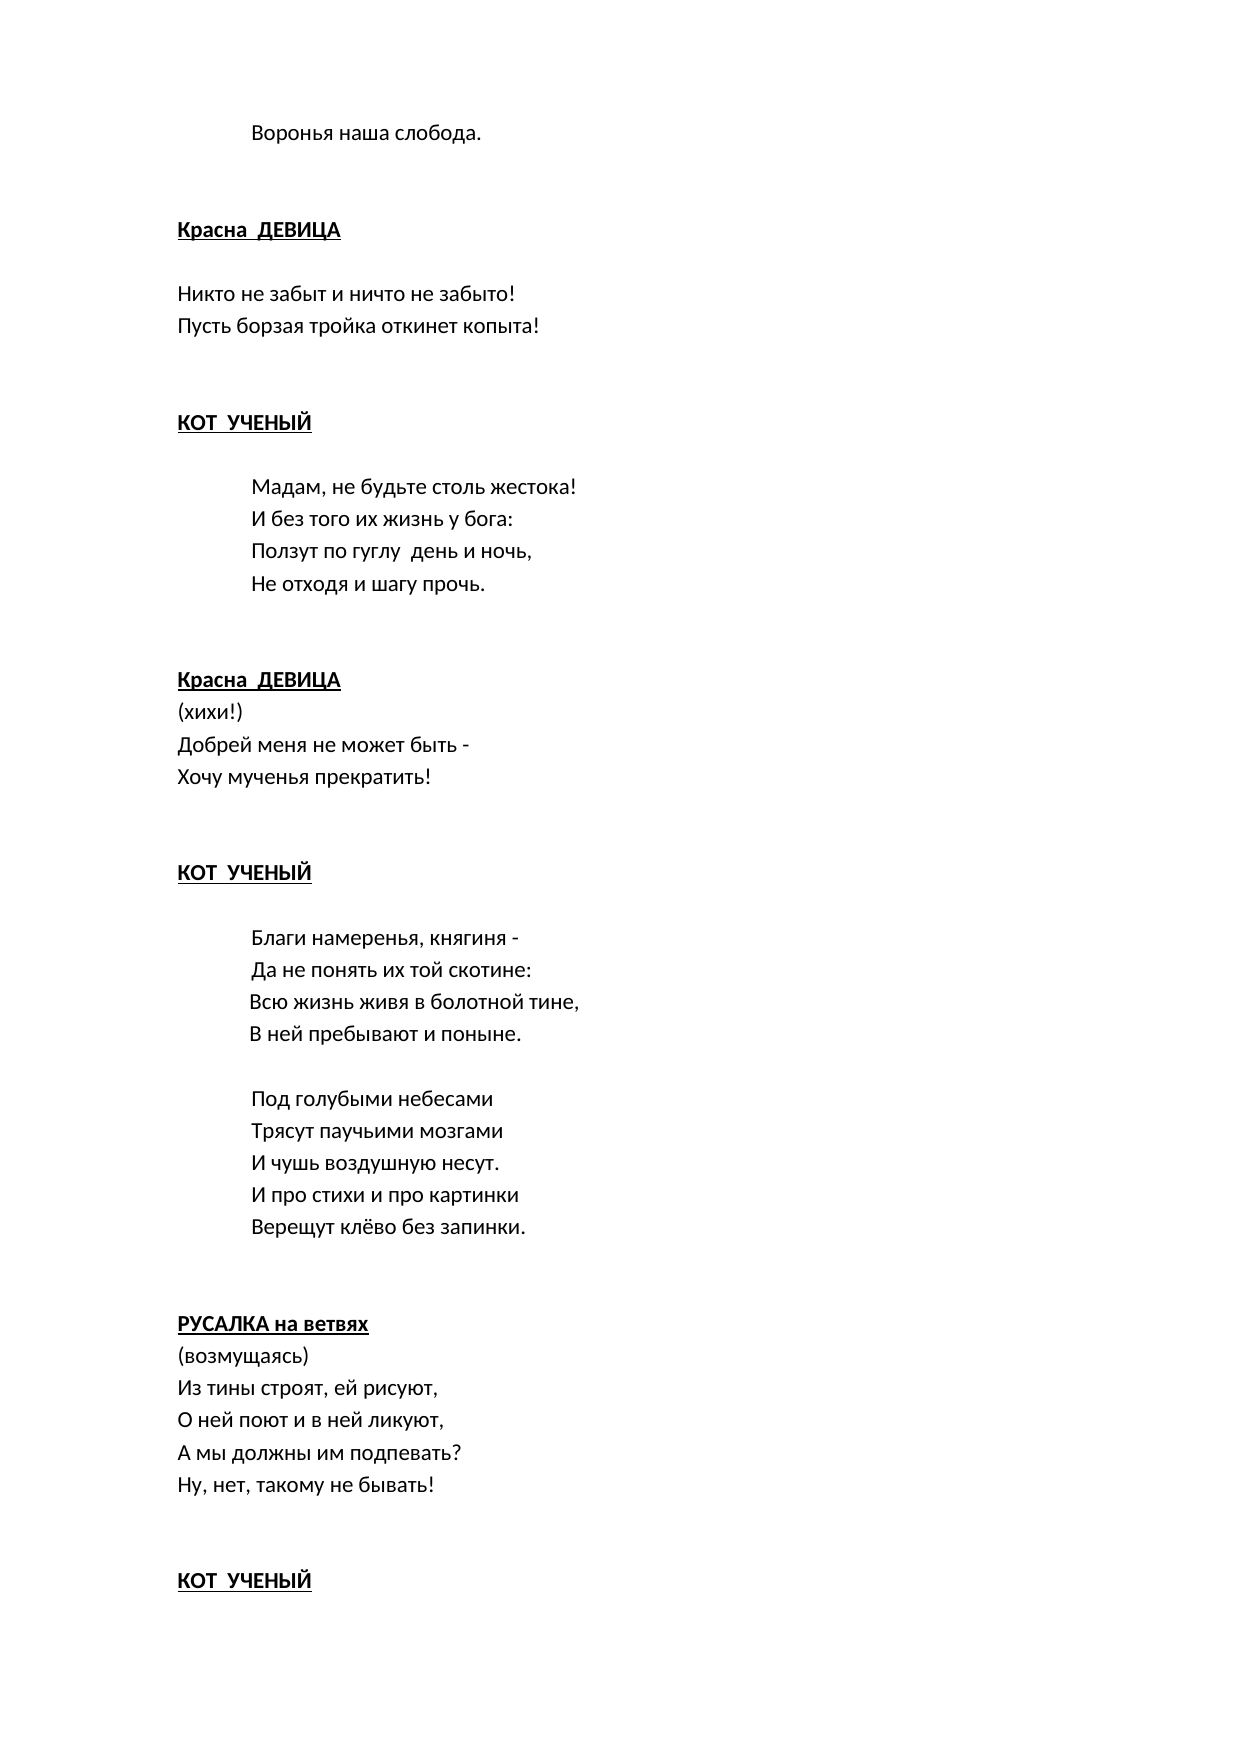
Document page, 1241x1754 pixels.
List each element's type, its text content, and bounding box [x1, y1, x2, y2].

text (возмущаясь) Из тины строят, ей рисуют, О ней поют и в ней ликуют, А мы должны им подпевать? Ну, нет, такому не бывать! [177, 1341, 1152, 1530]
text Всю жизнь живя в болотной тине, [177, 987, 1152, 1015]
text Благи намеренья, княгиня - Да не понять их той скотине: [177, 891, 1152, 983]
text Трясут паучьими мозгами И чушь воздушную несут. И про стихи и про картинки Верещут клёво без запинки. [251, 1116, 1152, 1241]
text В ней пребывают и поныне. [177, 1019, 1152, 1079]
text Добрей меня не может быть - Хочу мученья прекратить! [177, 730, 1152, 822]
text Красна ДЕВИЦА [177, 665, 1152, 693]
text КОТ УЧЕНЫЙ [177, 1567, 1152, 1594]
text (хихи!) [177, 697, 1152, 726]
text КОТ УЧЕНЫЙ [177, 408, 1152, 436]
text Мадам, не будьте столь жестока! И без того их жизнь у бога: Ползут по гуглу день и ночь, Не отходя и шагу прочь. [177, 440, 1152, 629]
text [251, 118, 1152, 178]
text РУСАЛКА на ветвях [177, 1309, 1152, 1337]
text КОТ УЧЕНЫЙ [177, 858, 1152, 886]
text Никто не забыт и ничто не забыто! Пусть борзая тройка откинет копыта! [177, 247, 1152, 371]
text Красна ДЕВИЦА [177, 215, 1152, 243]
text Под голубыми небесами [251, 1084, 1152, 1112]
